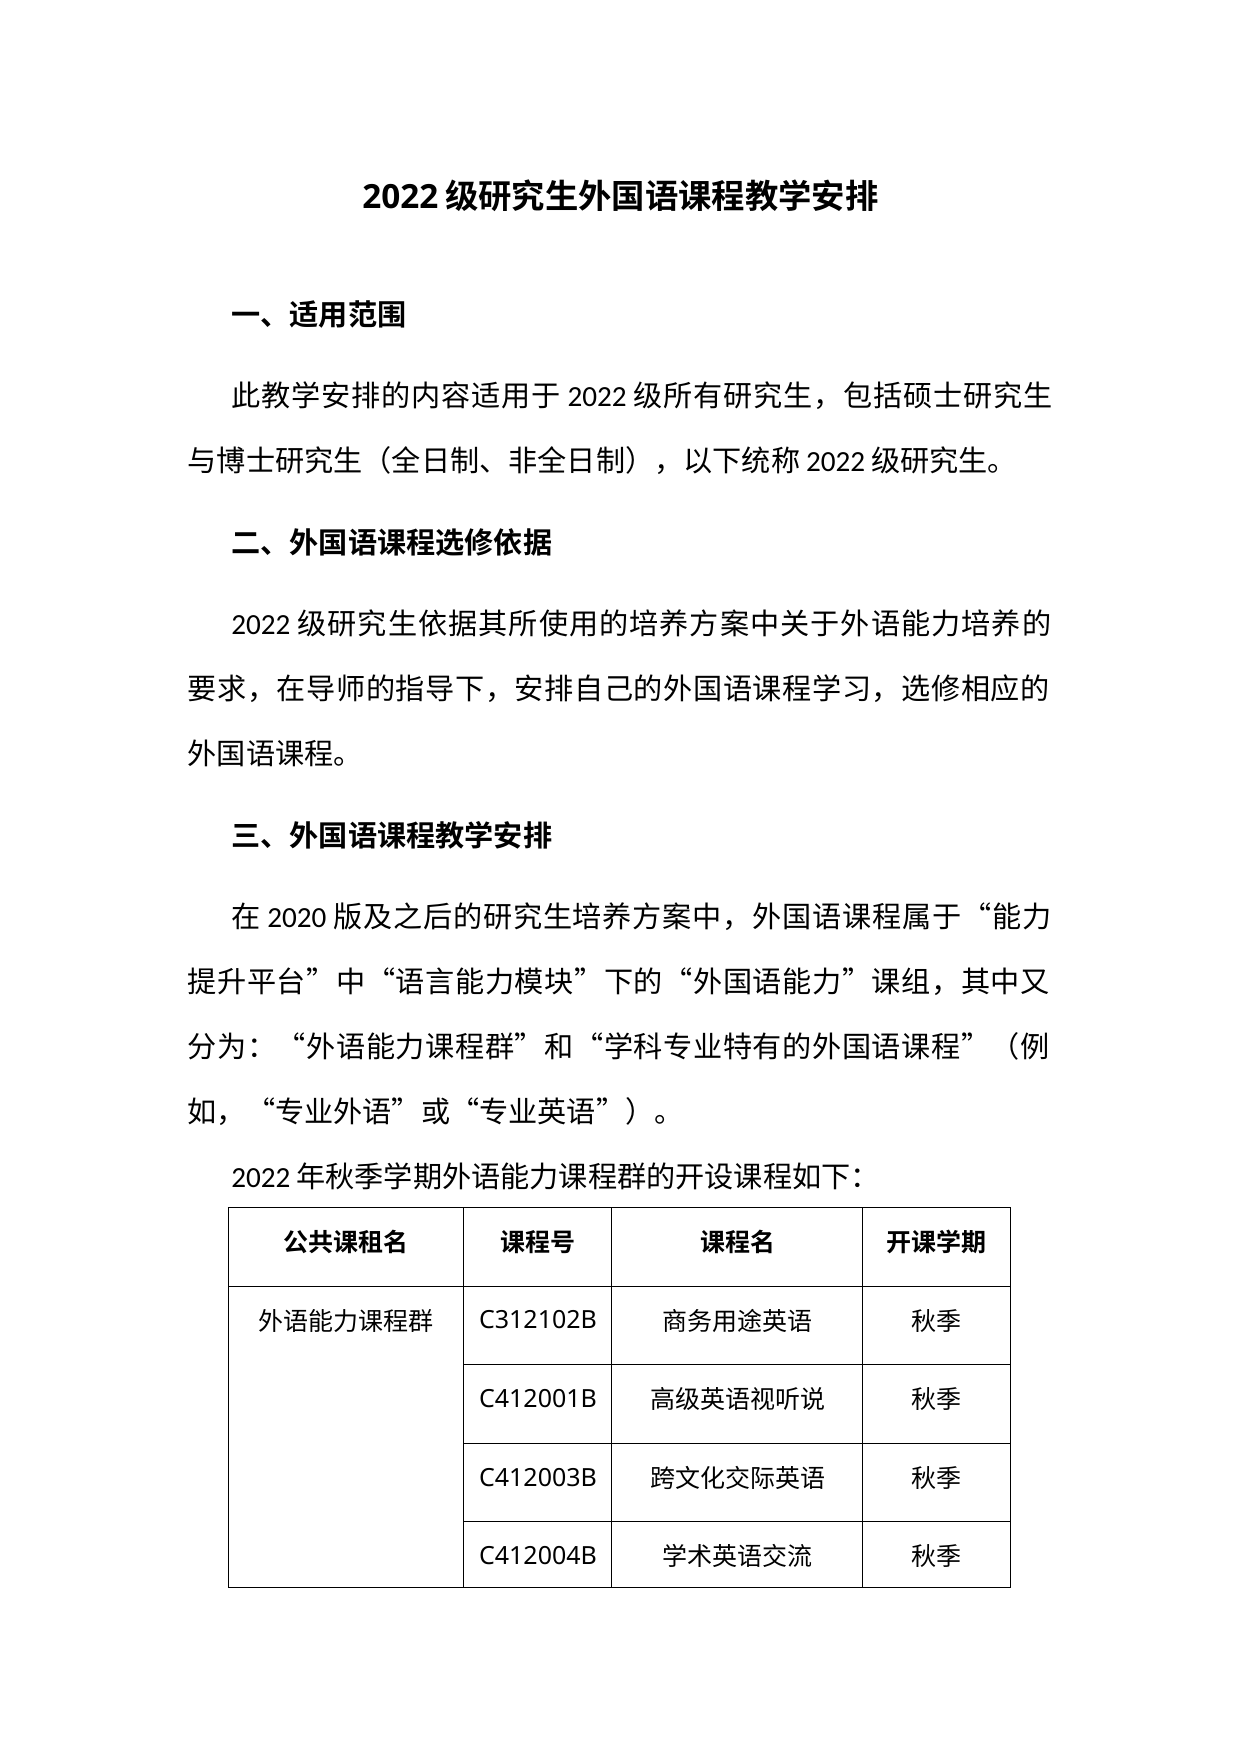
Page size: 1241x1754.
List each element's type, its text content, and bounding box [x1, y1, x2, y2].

table_cell C412001B [464, 1365, 611, 1443]
table_cell 秋季 [863, 1287, 1010, 1364]
text 2022级研究生依据其所使用的培养方案中关于外语能力培养的要求，在导师的指导下，安排自己的外国语课程学习，选修相应的外国语课程。 [187, 589, 1053, 784]
list 适用范围 [187, 280, 1053, 345]
list 外国语课程教学安排 [187, 801, 1053, 866]
text 此教学安排的内容适用于2022级所有研究生，包括硕士研究生与博士研究生（全日制、非全日制），以下统称2022级研究生。 [187, 362, 1053, 492]
table_header 课程号 [464, 1208, 611, 1286]
text 2022年秋季学期外语能力课程群的开设课程如下： [187, 1142, 1053, 1207]
text 2022级研究生外国语课程教学安排 [187, 162, 1053, 227]
table_cell 商务用途英语 [612, 1287, 862, 1364]
table_cell 学术英语交流 [612, 1522, 862, 1587]
list 外国语课程选修依据 [187, 508, 1053, 573]
table_cell C412004B [464, 1522, 611, 1587]
text 在2020版及之后的研究生培养方案中，外国语课程属于“能力提升平台”中“语言能力模块”下的“外国语能力”课组，其中又分为：“外语能力课程群”和“学科专业特有的外国语课程”（例如，“专业外语”或“专业英语”）。 [187, 882, 1053, 1142]
table_cell C412003B [464, 1444, 611, 1521]
table_cell 秋季 [863, 1522, 1010, 1587]
table_header 课程名 [612, 1208, 862, 1286]
table_cell 外语能力课程群 [229, 1287, 463, 1587]
table_cell 跨文化交际英语 [612, 1444, 862, 1521]
table_cell 秋季 [863, 1365, 1010, 1443]
table_header 公共课租名 [229, 1208, 463, 1286]
table_cell C312102B [464, 1287, 611, 1364]
table_cell 高级英语视听说 [612, 1365, 862, 1443]
table_header 开课学期 [863, 1208, 1010, 1286]
table_cell 秋季 [863, 1444, 1010, 1521]
